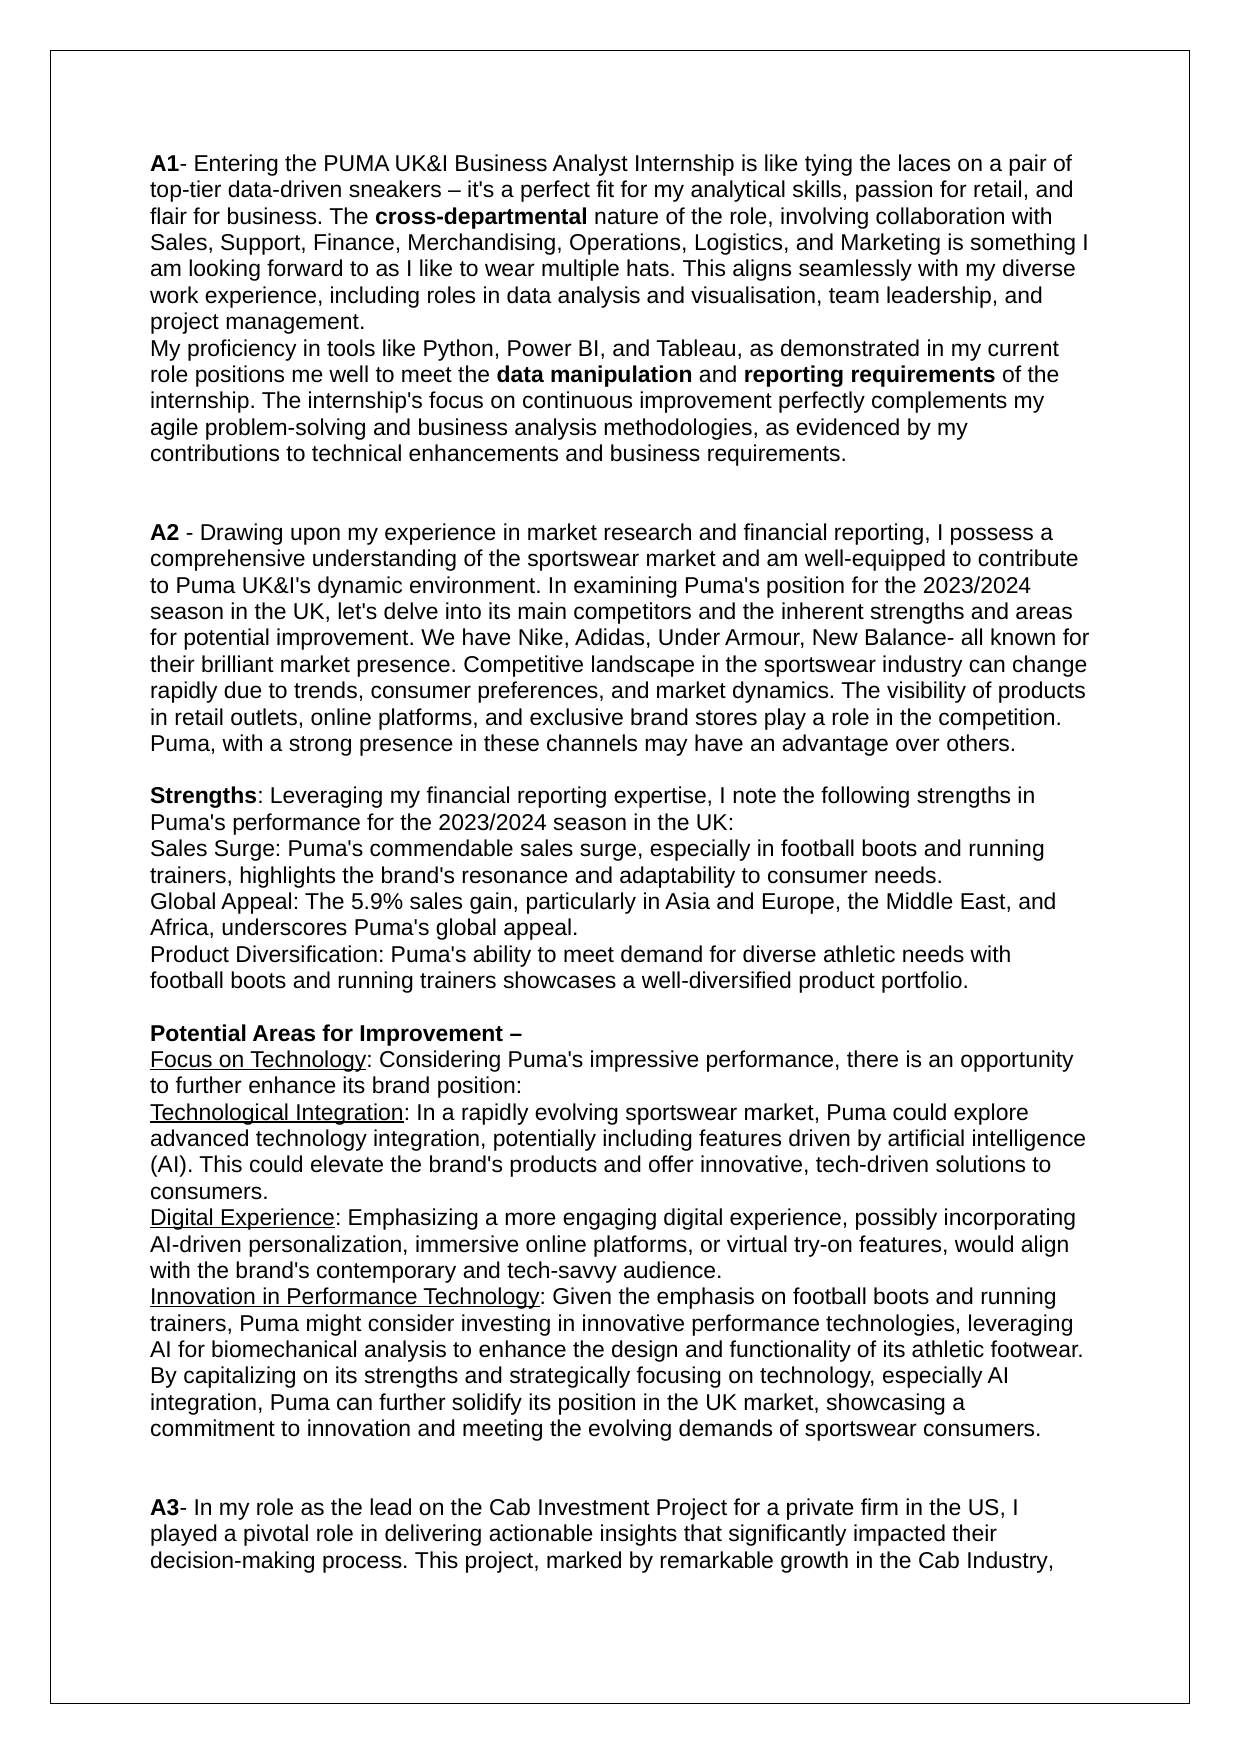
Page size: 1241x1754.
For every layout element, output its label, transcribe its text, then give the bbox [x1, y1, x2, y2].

text Strengths: Leveraging my financial reporting expertise, I note the following strengths in Puma's performance for the 2023/2024 season in the UK: [150, 782, 1090, 835]
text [150, 1494, 1090, 1573]
text Potential Areas for Improvement – [150, 1020, 1090, 1046]
text My proficiency in tools like Python, Power BI, and Tableau, as demonstrated in my current role positions me well to meet the data manipulation and reporting requirements of the internship. The internship's focus on continuous improvement perfectly complements my agile problem-solving and business analysis methodologies, as evidenced by my contributions to technical enhancements and business requirements. [150, 334, 1090, 466]
text Digital Experience: Emphasizing a more engaging digital experience, possibly incorporating AI-driven personalization, immersive online platforms, or virtual try-on features, would align with the brand's contemporary and tech-savvy audience. [150, 1204, 1090, 1283]
text A2 - Drawing upon my experience in market research and financial reporting, I possess a comprehensive understanding of the sportswear market and am well-equipped to contribute to Puma UK&I's dynamic environment. In examining Puma's position for the 2023/2024 season in the UK, let's delve into its main competitors and the inherent strengths and areas for potential improvement. We have Nike, Adidas, Under Armour, New Balance- all known for their brilliant market presence. Competitive landscape in the sportswear industry can change rapidly due to trends, consumer preferences, and market dynamics. The visibility of products in retail outlets, online platforms, and exclusive brand stores play a role in the competition. Puma, with a strong presence in these channels may have an advantage over others. [150, 519, 1090, 756]
text Technological Integration: In a rapidly evolving sportswear market, Puma could explore advanced technology integration, potentially including features driven by artificial intelligence (AI). This could elevate the brand's products and offer innovative, tech-driven solutions to consumers. [150, 1099, 1090, 1204]
text Product Diversification: Puma's ability to meet demand for diverse athletic needs with football boots and running trainers showcases a well-diversified product portfolio. [150, 941, 1090, 993]
text Sales Surge: Puma's commendable sales surge, especially in football boots and running trainers, highlights the brand's resonance and adaptability to consumer needs. [150, 835, 1090, 888]
text Global Appeal: The 5.9% sales gain, particularly in Asia and Europe, the Middle East, and Africa, underscores Puma's global appeal. [150, 888, 1090, 941]
text Innovation in Performance Technology: Given the emphasis on football boots and running trainers, Puma might consider investing in innovative performance technologies, leveraging AI for biomechanical analysis to enhance the design and functionality of its athletic footwear. [150, 1283, 1090, 1362]
text Focus on Technology: Considering Puma's impressive performance, there is an opportunity to further enhance its brand position: [150, 1046, 1090, 1099]
text By capitalizing on its strengths and strategically focusing on technology, especially AI integration, Puma can further solidify its position in the UK market, showcasing a commitment to innovation and meeting the evolving demands of sportswear consumers. [150, 1362, 1090, 1441]
text A1- Entering the PUMA UK&I Business Analyst Internship is like tying the laces on a pair of top-tier data-driven sneakers – it's a perfect fit for my analytical skills, passion for retail, and flair for business. The cross-departmental nature of the role, involving collaboration with Sales, Support, Finance, Merchandising, Operations, Logistics, and Marketing is something I am looking forward to as I like to wear multiple hats. This aligns seamlessly with my diverse work experience, including roles in data analysis and visualisation, team leadership, and project management. [150, 150, 1090, 334]
